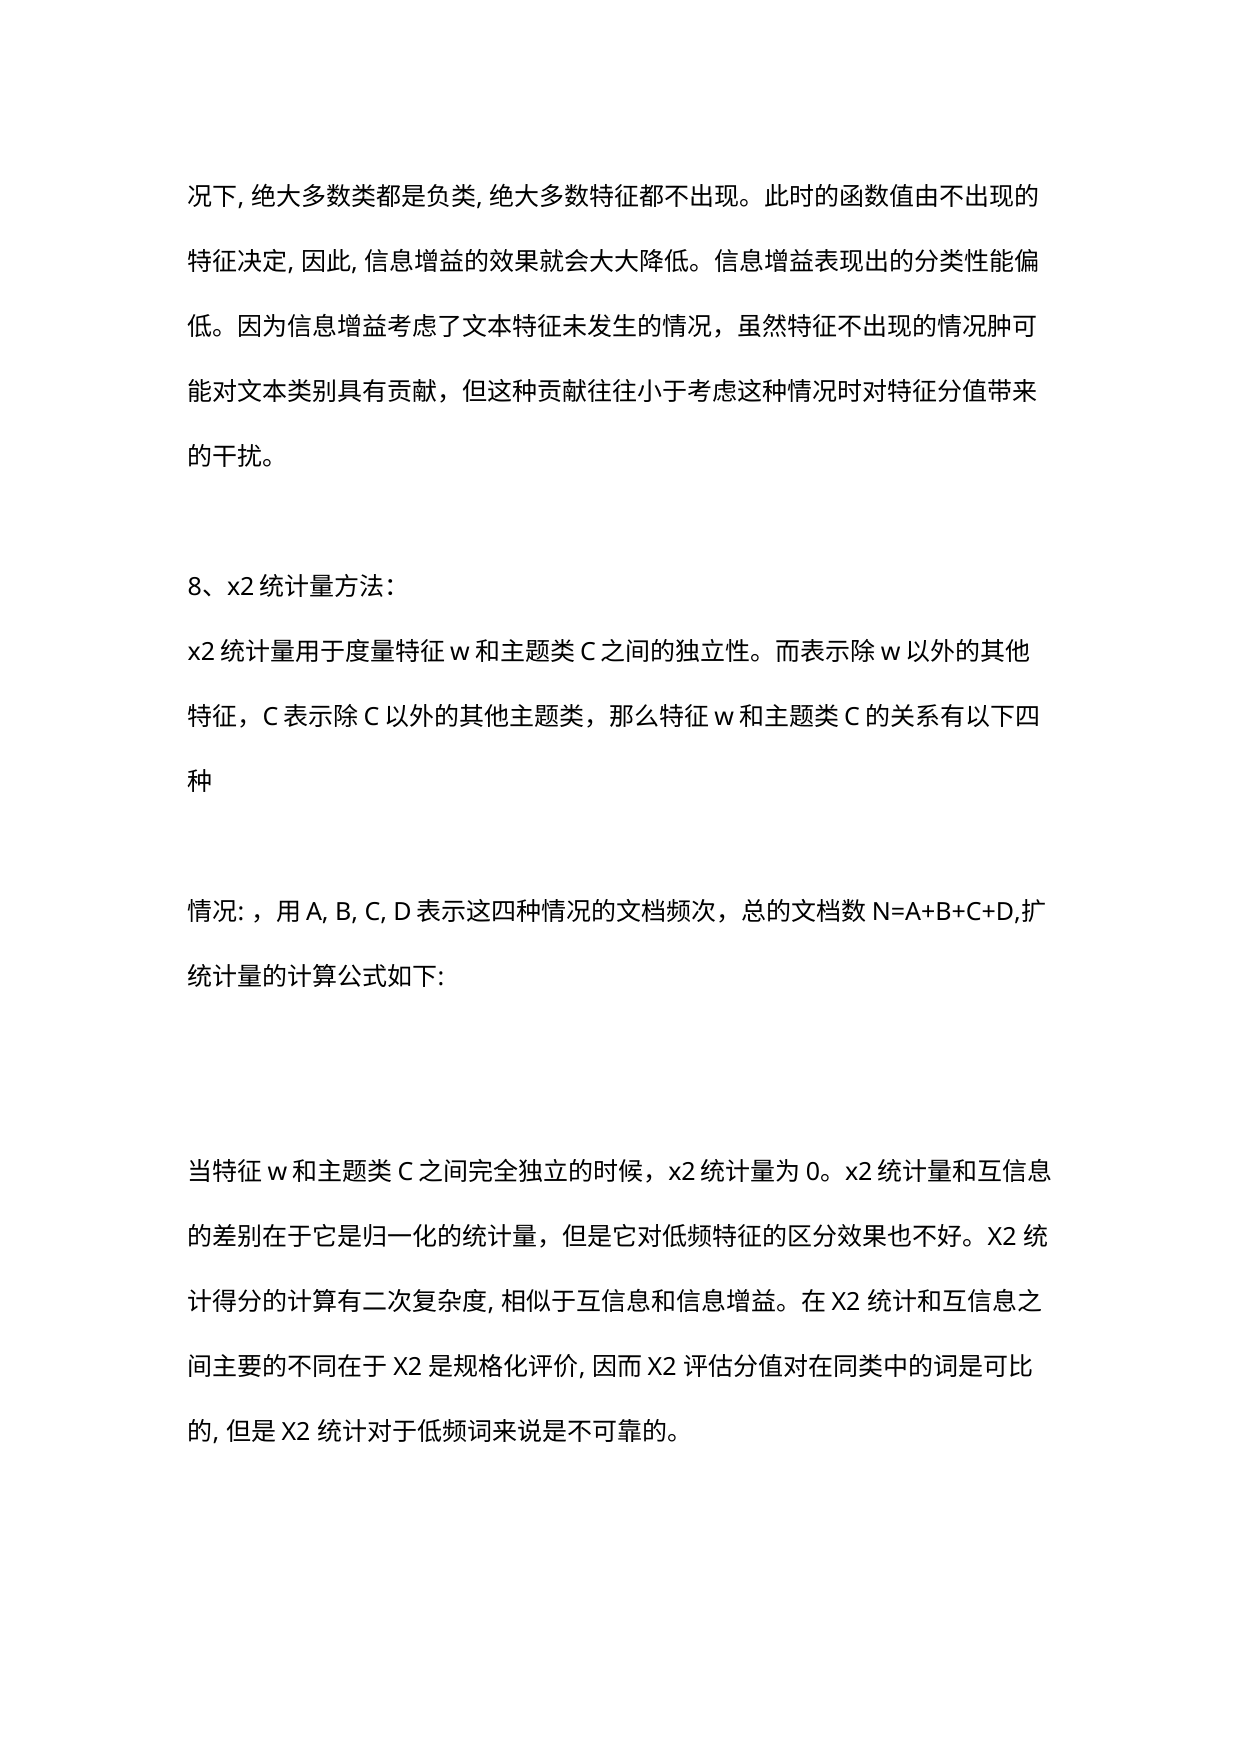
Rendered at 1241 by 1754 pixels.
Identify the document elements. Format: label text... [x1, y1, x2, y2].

text x2统计量用于度量特征w和主题类C之间的独立性。而表示除w以外的其他特征，C表示除C以外的其他主题类，那么特征w和主题类C的关系有以下四种 [187, 617, 1053, 812]
text 8、x2统计量方法： [187, 552, 1053, 617]
text 当特征w和主题类C之间完全独立的时候，x2统计量为0。x2统计量和互信息的差别在于它是归一化的统计量，但是它对低频特征的区分效果也不好。X2 统计得分的计算有二次复杂度, 相似于互信息和信息增益。在 X2 统计和互信息之间主要的不同在于 X2 是规格化评价, 因而 X2 评估分值对在同类中的词是可比的, 但是 X2 统计对于低频词来说是不可靠的。 [187, 1137, 1053, 1462]
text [187, 162, 1053, 487]
text 情况: ，用A, B, C, D表示这四种情况的文档频次，总的文档数N=A+B+C+D,扩统计量的计算公式如下: [187, 877, 1053, 1007]
